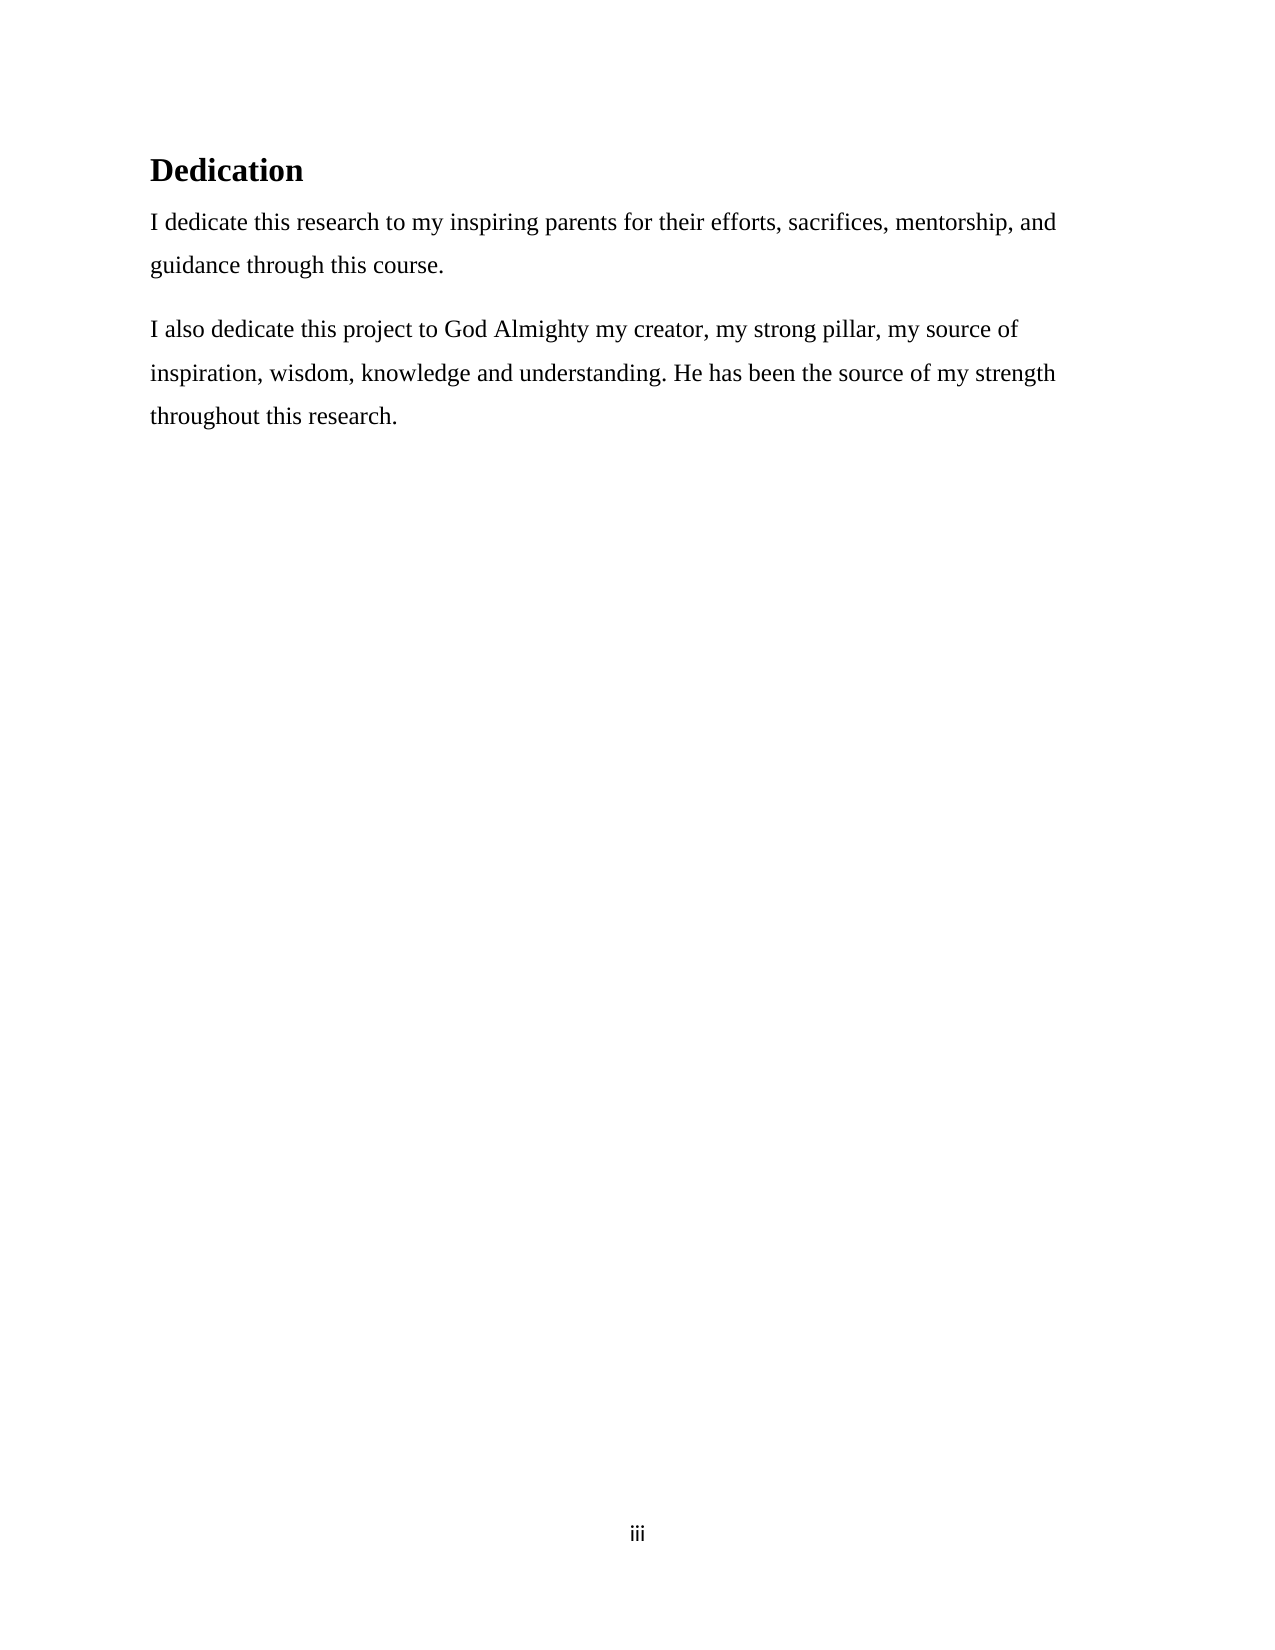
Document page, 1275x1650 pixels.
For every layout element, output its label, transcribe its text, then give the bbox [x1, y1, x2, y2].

subtitle Dedication [150, 150, 1125, 188]
text I also dedicate this project to God Almighty my creator, my strong pillar, my source of inspiration, wisdom, knowledge and understanding. He has been the source of my strength throughout this research. [150, 314, 1125, 429]
text I dedicate this research to my inspiring parents for their efforts, sacrifices, mentorship, and guidance through this course. [150, 207, 1125, 279]
